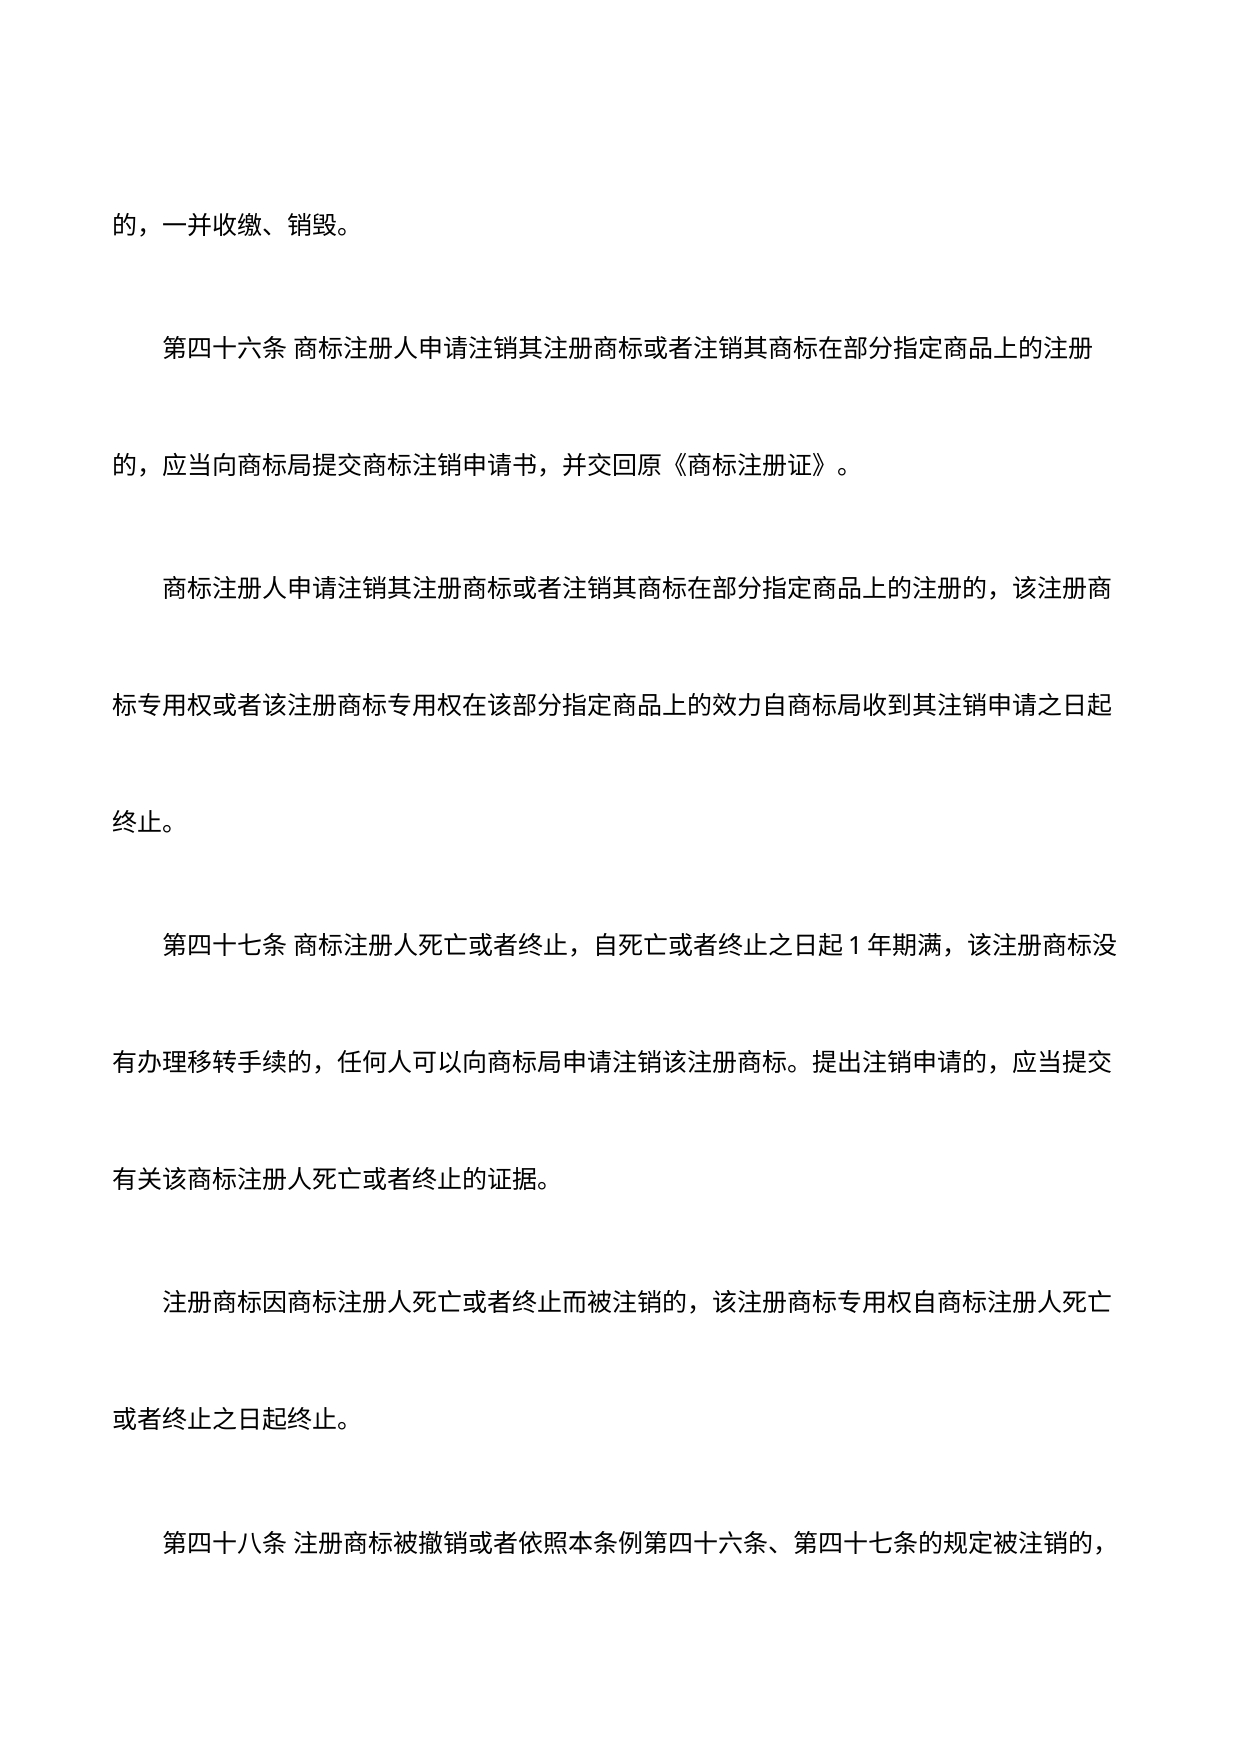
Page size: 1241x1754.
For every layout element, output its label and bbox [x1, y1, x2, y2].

table_cell [112, 162, 1128, 1574]
